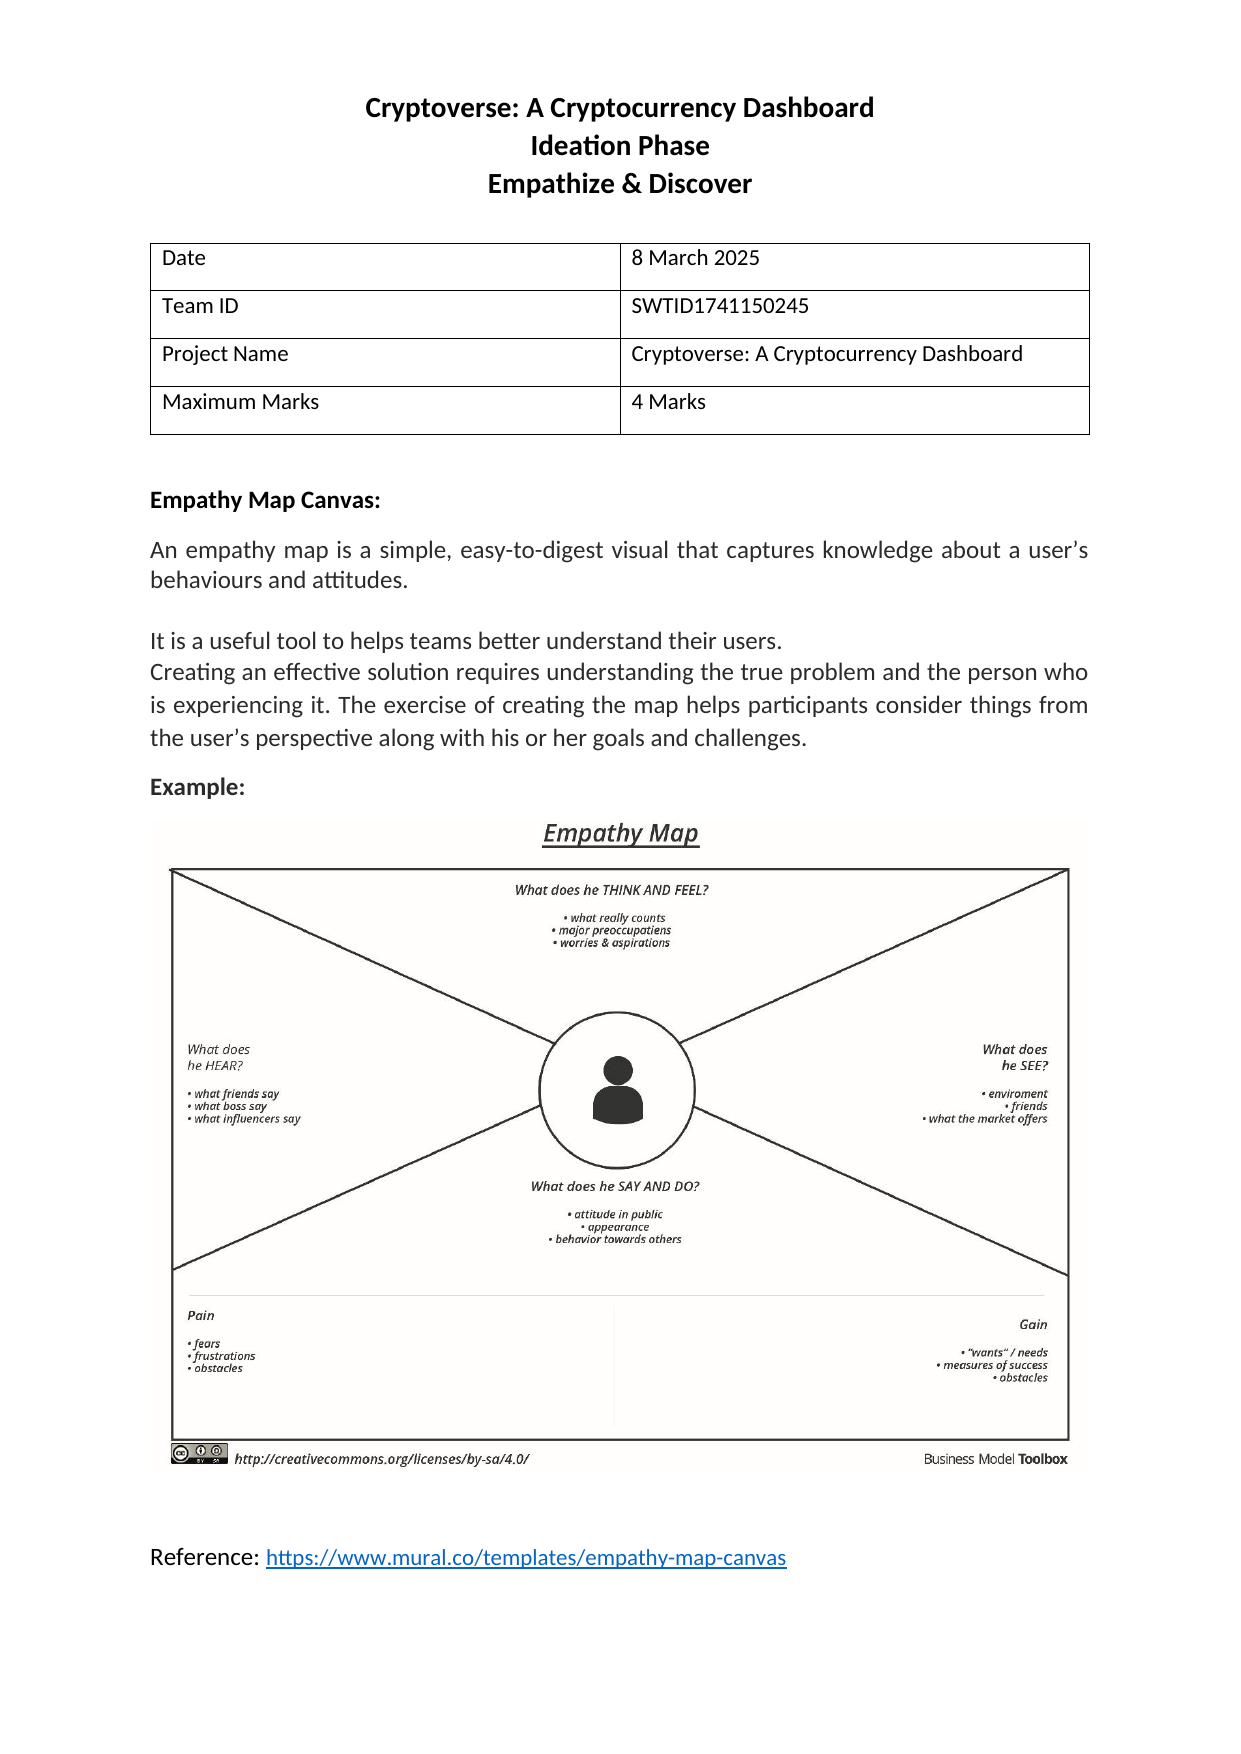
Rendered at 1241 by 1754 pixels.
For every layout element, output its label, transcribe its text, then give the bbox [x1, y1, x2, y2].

table_header 8 March 2025 [621, 244, 1089, 290]
table_header Date [151, 244, 620, 290]
text Cryptoverse: A Cryptocurrency Dashboard [150, 89, 1090, 124]
table_cell Cryptoverse: A Cryptocurrency Dashboard [621, 339, 1089, 386]
text Creating an effective solution requires understanding the true problem and the person who is experiencing it. The exercise of creating the map helps participants consider things from the user’s perspective along with his or her goals and challenges. [150, 656, 1090, 752]
picture [150, 821, 1091, 1473]
text Example: [150, 771, 1090, 802]
text An empathy map is a simple, easy-to-digest visual that captures knowledge about a user’s behaviours and attitudes. [150, 534, 1090, 595]
text Empathize & Discover [150, 166, 1090, 201]
table_cell Team ID [151, 291, 620, 338]
text It is a useful tool to helps teams better understand their users. [150, 625, 1090, 656]
text Empathy Map Canvas: [150, 484, 1090, 515]
text Ideation Phase [150, 127, 1090, 163]
table_cell SWTID1741150245 [621, 291, 1089, 338]
table_cell 4 Marks [621, 387, 1089, 434]
table_cell Project Name [151, 339, 620, 386]
text Reference: https://www.mural.co/templates/empathy-map-canvas [150, 1541, 1090, 1572]
table_cell Maximum Marks [151, 387, 620, 434]
